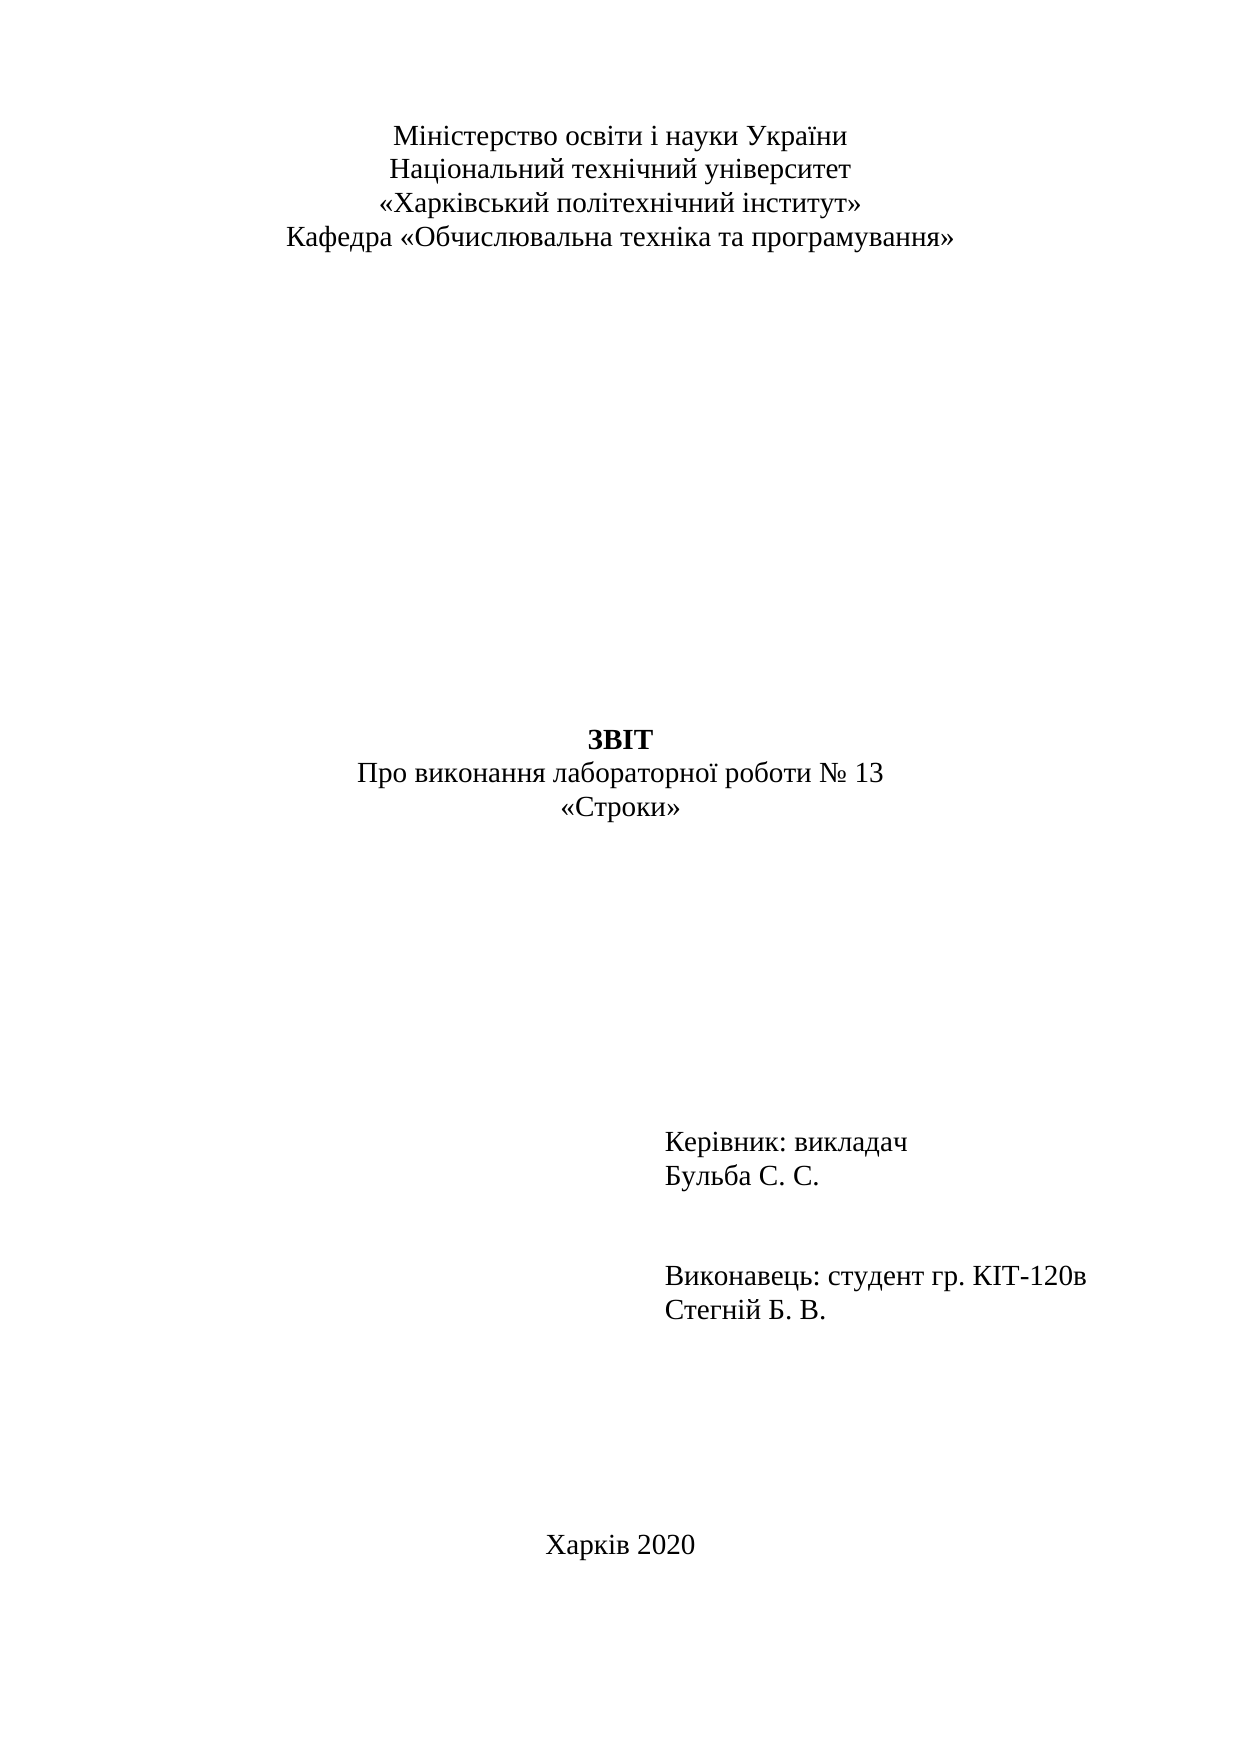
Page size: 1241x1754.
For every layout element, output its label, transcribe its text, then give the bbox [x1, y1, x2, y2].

text Керівник: викладач [148, 1124, 1093, 1158]
text Бульба С. С. [148, 1158, 1093, 1191]
text «Строки» [148, 789, 1093, 822]
text Харків 2020 [148, 1527, 1093, 1560]
text Національний технічний університет [148, 152, 1093, 185]
text «Харківський політехнічний інститут» [148, 185, 1093, 219]
text Стегній Б. В. [148, 1292, 1093, 1326]
text Міністерство освіти і науки України [148, 118, 1093, 152]
text ЗВІТ [148, 722, 1093, 755]
text Кафедра «Обчислювальна техніка та програмування» [148, 219, 1093, 252]
text Виконавець: студент гр. КІТ-120в [148, 1258, 1093, 1292]
text Про виконання лабораторної роботи № 13 [148, 755, 1093, 789]
